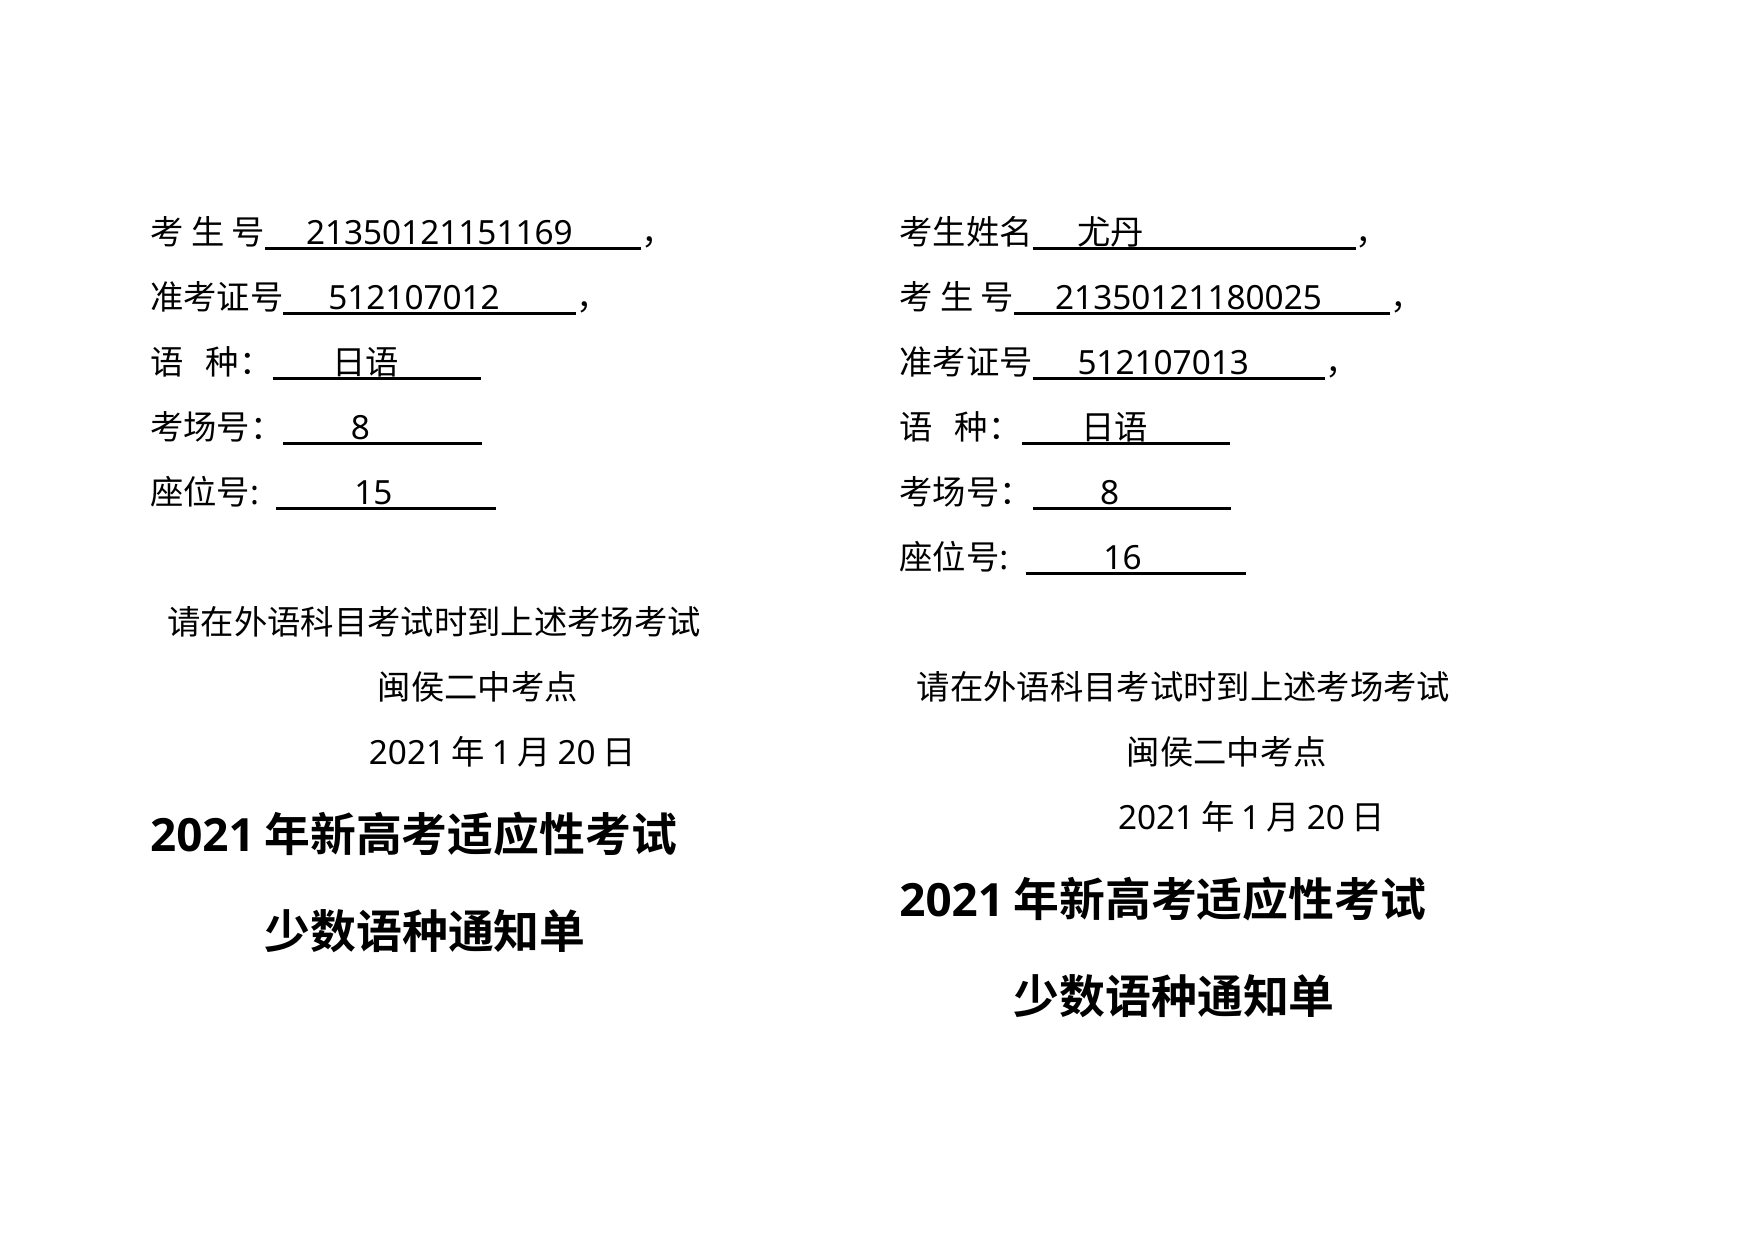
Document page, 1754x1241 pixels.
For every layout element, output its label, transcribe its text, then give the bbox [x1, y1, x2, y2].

text 准考证号 512107013 ， [899, 328, 1604, 393]
text 2021年1月20日 [899, 783, 1604, 848]
text 少数语种通知单 [150, 880, 855, 978]
text 座位号: 16 [899, 523, 1604, 588]
text 考 生 号 21350121180025 ， [899, 263, 1604, 328]
text 2021年新高考适应性考试 [899, 848, 1604, 945]
text 闽侯二中考点 [899, 718, 1604, 783]
text 语 种： 日语 [150, 328, 855, 393]
text 考生姓名 尤丹 ， [899, 198, 1604, 263]
text 考 生 号 21350121151169 ， [150, 198, 855, 263]
text 请在外语科目考试时到上述考场考试 [899, 653, 1604, 718]
text 闽侯二中考点 [150, 653, 855, 718]
text 请在外语科目考试时到上述考场考试 [150, 588, 855, 653]
text 语 种： 日语 [899, 393, 1604, 458]
text 考场号： 8 [899, 458, 1604, 523]
text 少数语种通知单 [899, 945, 1604, 1043]
text 考场号： 8 [150, 393, 855, 458]
text 2021年新高考适应性考试 [150, 783, 855, 880]
text 2021年1月20日 [150, 718, 855, 783]
text 座位号: 15 [150, 458, 855, 523]
text 准考证号 512107012 ， [150, 263, 855, 328]
